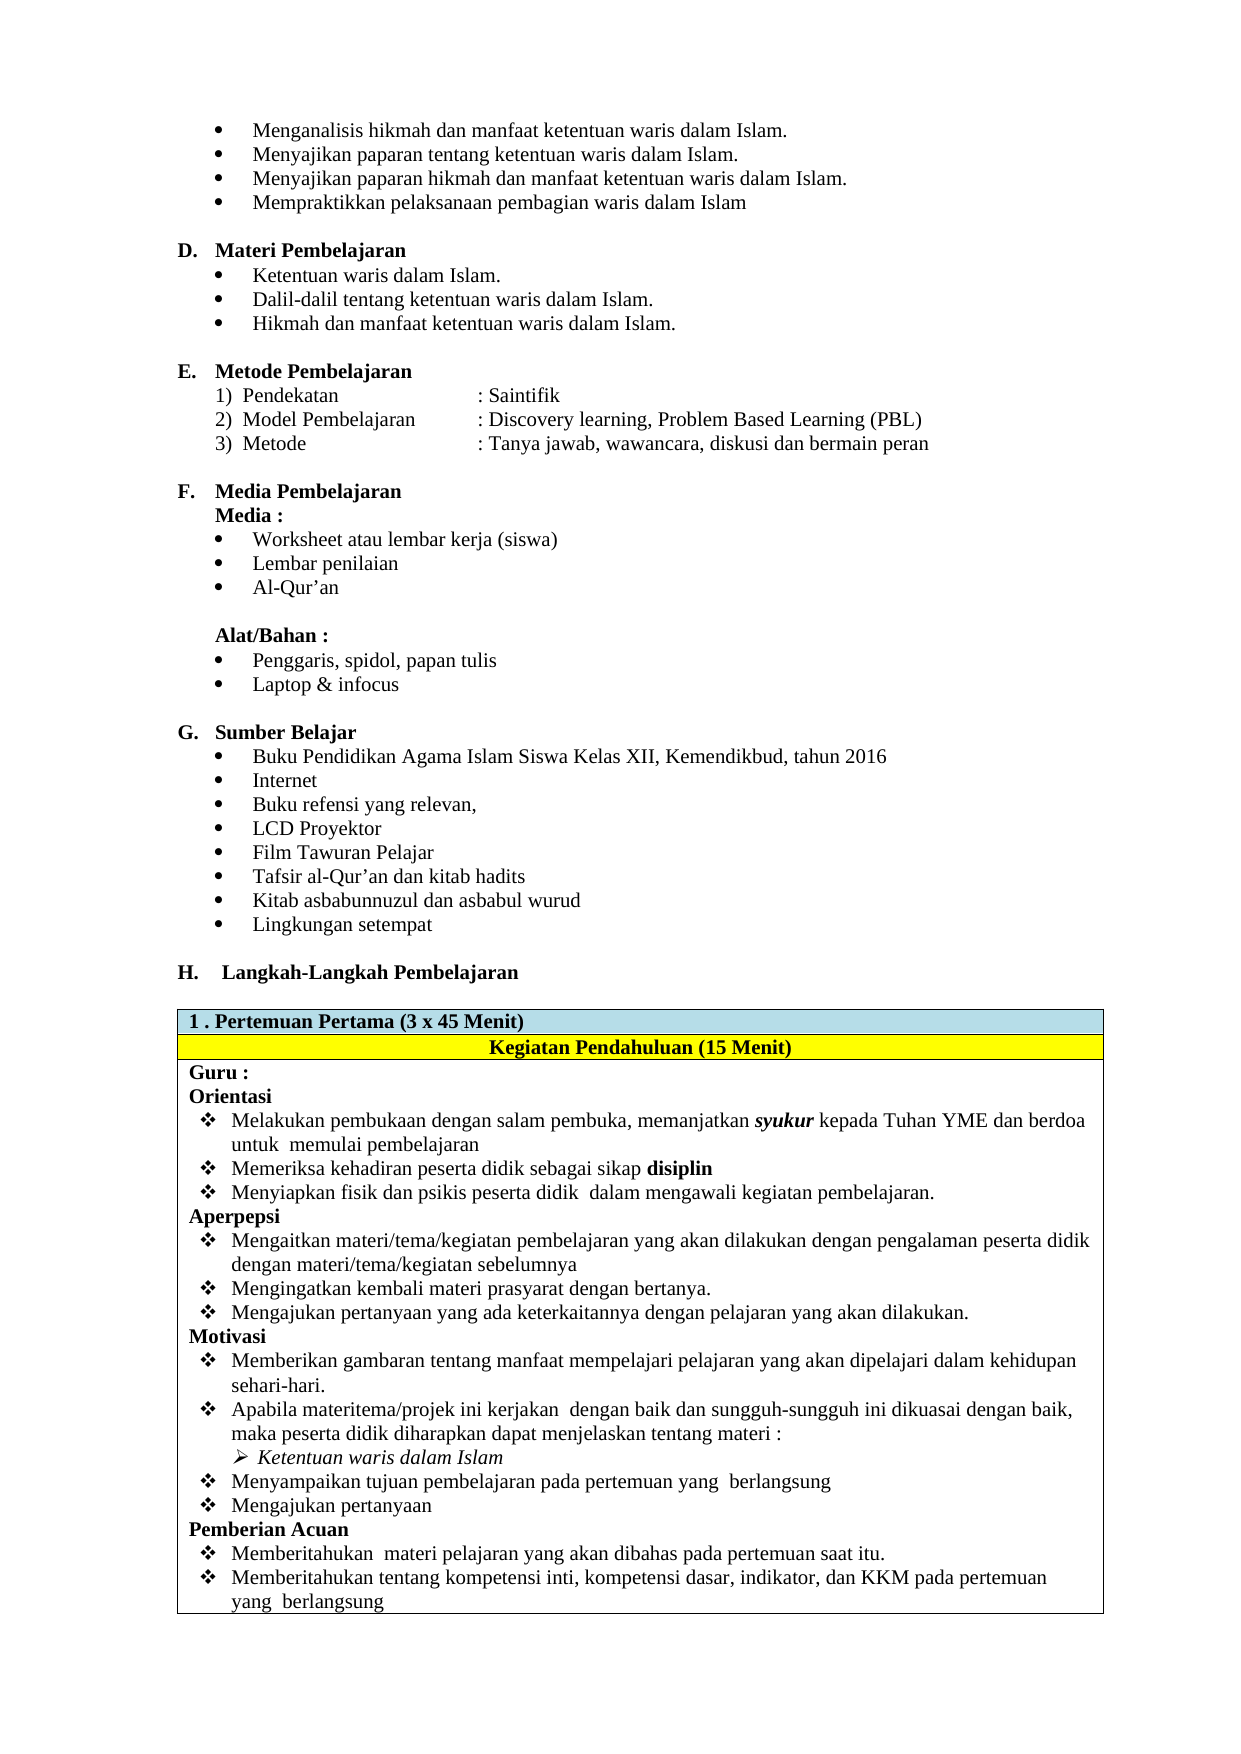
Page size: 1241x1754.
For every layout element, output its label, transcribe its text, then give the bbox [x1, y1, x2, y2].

list Sumber Belajar [177, 720, 1122, 744]
list Al-Qur’an [215, 575, 1122, 599]
table_cell Kegiatan Pendahuluan (15 Menit) [178, 1035, 1103, 1059]
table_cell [178, 1060, 1103, 1613]
text 1) Pendekatan : Saintifik [215, 383, 1122, 407]
list Mempraktikkan pelaksanaan pembagian waris dalam Islam [215, 190, 1122, 214]
list Lingkungan setempat [215, 912, 1122, 936]
list Media Pembelajaran [177, 479, 1122, 503]
list Langkah-Langkah Pembelajaran [177, 960, 1122, 984]
list Buku Pendidikan Agama Islam Siswa Kelas XII, Kemendikbud, tahun 2016 [215, 744, 1122, 768]
list Media : [215, 503, 1122, 527]
list Film Tawuran Pelajar [215, 840, 1122, 864]
list Hikmah dan manfaat ketentuan waris dalam Islam. [215, 311, 1122, 335]
list Buku refensi yang relevan, [215, 792, 1122, 816]
list Menyajikan paparan hikmah dan manfaat ketentuan waris dalam Islam. [215, 166, 1122, 190]
list Internet [215, 768, 1122, 792]
list Kitab asbabunnuzul dan asbabul wurud [215, 888, 1122, 912]
list Lembar penilaian [215, 551, 1122, 575]
list Penggaris, spidol, papan tulis [215, 647, 1122, 672]
table_header 1 . Pertemuan Pertama (3 x 45 Menit) [178, 1010, 1103, 1033]
list Dalil-dalil tentang ketentuan waris dalam Islam. [215, 287, 1122, 311]
list LCD Proyektor [215, 816, 1122, 840]
list Worksheet atau lembar kerja (siswa) [215, 527, 1122, 551]
text 2) Model Pembelajaran : Discovery learning, Problem Based Learning (PBL) [215, 407, 1122, 431]
list Metode Pembelajaran [177, 359, 1122, 383]
text 3) Metode : Tanya jawab, wawancara, diskusi dan bermain peran [215, 431, 1122, 455]
list Materi Pembelajaran [177, 238, 1122, 262]
list Laptop & infocus [215, 672, 1122, 696]
list Alat/Bahan : [215, 623, 1122, 647]
list Menganalisis hikmah dan manfaat ketentuan waris dalam Islam. [215, 118, 1122, 142]
list Tafsir al-Qur’an dan kitab hadits [215, 864, 1122, 888]
list Ketentuan waris dalam Islam. [215, 262, 1122, 287]
list Menyajikan paparan tentang ketentuan waris dalam Islam. [215, 142, 1122, 166]
